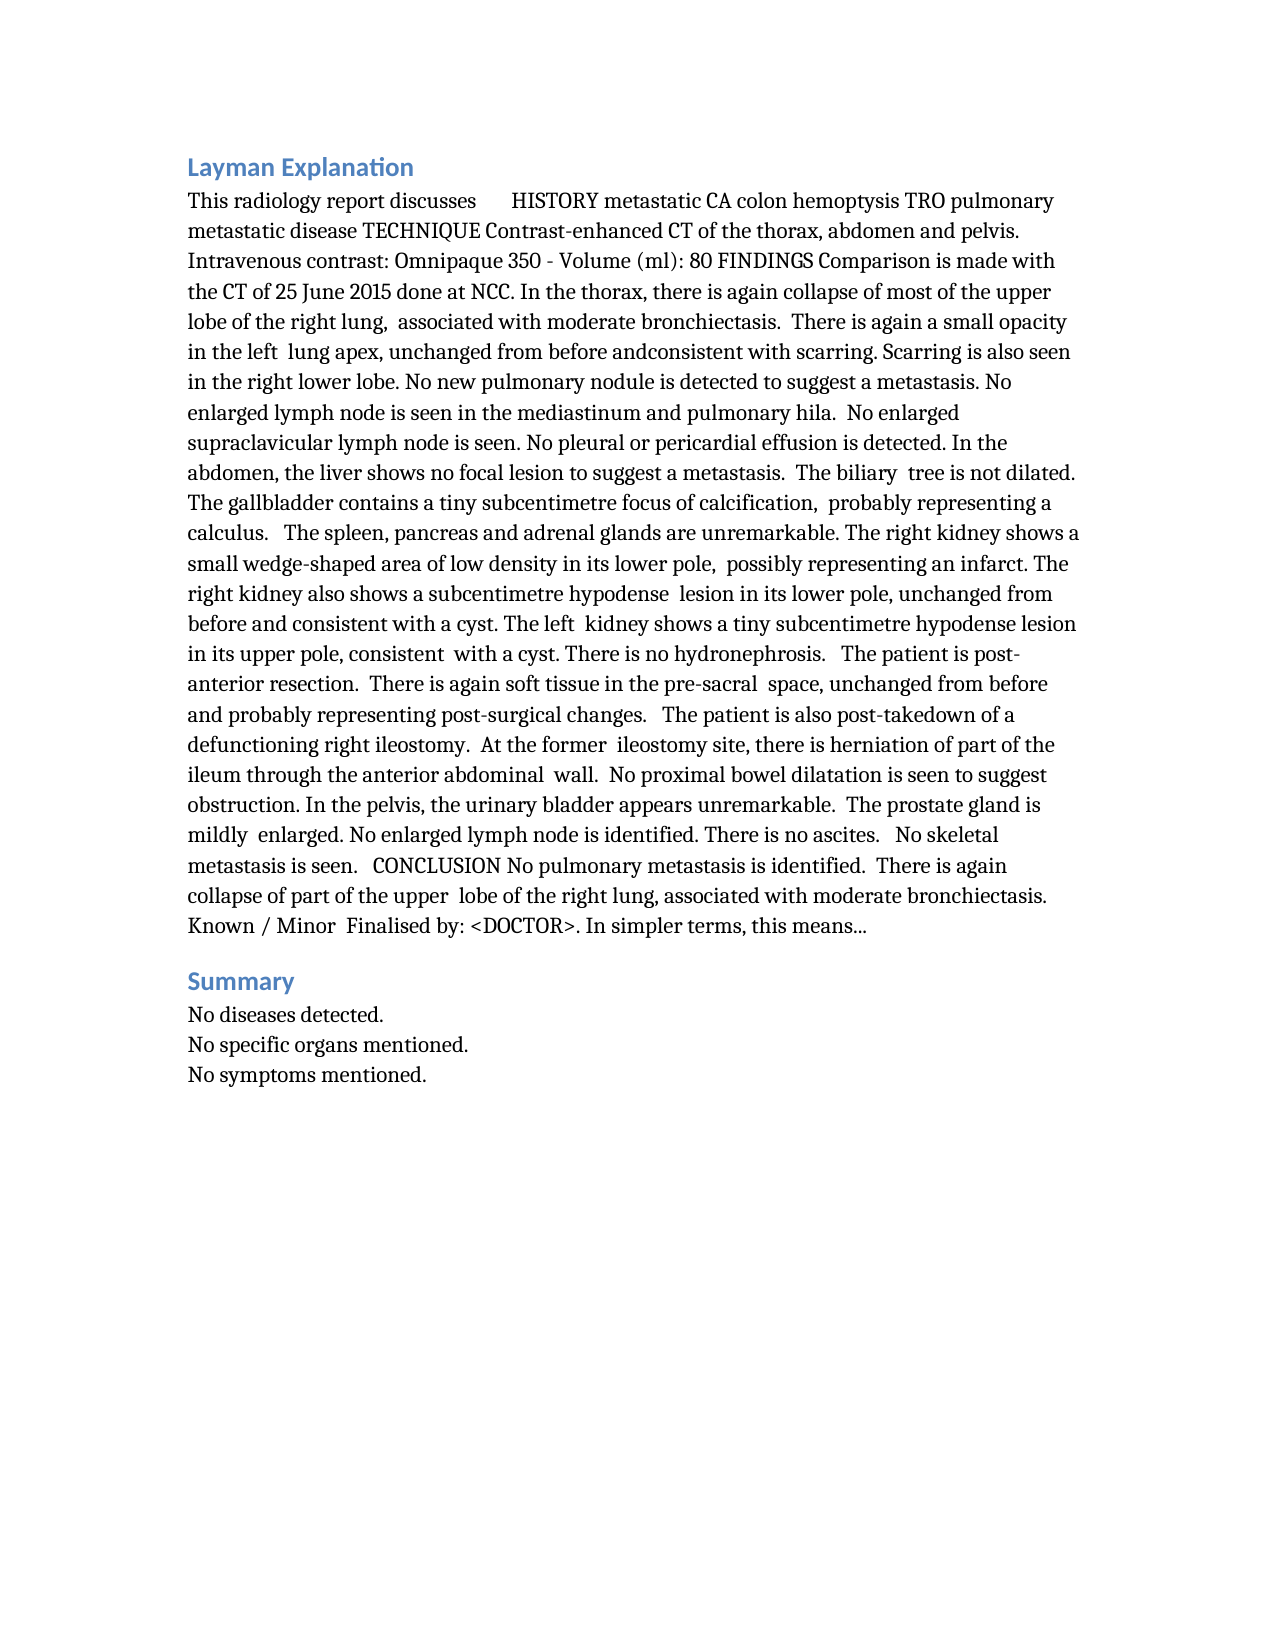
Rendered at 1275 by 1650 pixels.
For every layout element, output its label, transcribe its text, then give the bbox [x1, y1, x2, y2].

subtitle Summary [187, 964, 1087, 997]
text This radiology report discusses HISTORY metastatic CA colon hemoptysis TRO pulmonary metastatic disease TECHNIQUE Contrast-enhanced CT of the thorax, abdomen and pelvis. Intravenous contrast: Omnipaque 350 - Volume (ml): 80 FINDINGS Comparison is made with the CT of 25 June 2015 done at NCC. In the thorax, there is again collapse of most of the upper lobe of the right lung, associated with moderate bronchiectasis. There is again a small opacity in the left lung apex, unchanged from before andconsistent with scarring. Scarring is also seen in the right lower lobe. No new pulmonary nodule is detected to suggest a metastasis. No enlarged lymph node is seen in the mediastinum and pulmonary hila. No enlarged supraclavicular lymph node is seen. No pleural or pericardial effusion is detected. In the abdomen, the liver shows no focal lesion to suggest a metastasis. The biliary tree is not dilated. The gallbladder contains a tiny subcentimetre focus of calcification, probably representing a calculus. The spleen, pancreas and adrenal glands are unremarkable. The right kidney shows a small wedge-shaped area of low density in its lower pole, possibly representing an infarct. The right kidney also shows a subcentimetre hypodense lesion in its lower pole, unchanged from before and consistent with a cyst. The left kidney shows a tiny subcentimetre hypodense lesion in its upper pole, consistent with a cyst. There is no hydronephrosis. The patient is post-anterior resection. There is again soft tissue in the pre-sacral space, unchanged from before and probably representing post-surgical changes. The patient is also post-takedown of a defunctioning right ileostomy. At the former ileostomy site, there is herniation of part of the ileum through the anterior abdominal wall. No proximal bowel dilatation is seen to suggest obstruction. In the pelvis, the urinary bladder appears unremarkable. The prostate gland is mildly enlarged. No enlarged lymph node is identified. There is no ascites. No skeletal metastasis is seen. CONCLUSION No pulmonary metastasis is identified. There is again collapse of part of the upper lobe of the right lung, associated with moderate bronchiectasis. Known / Minor Finalised by: <DOCTOR>. In simpler terms, this means... [187, 188, 1087, 939]
subtitle Layman Explanation [187, 150, 1087, 183]
text No diseases detected. No specific organs mentioned. No symptoms mentioned. [187, 1002, 1087, 1089]
